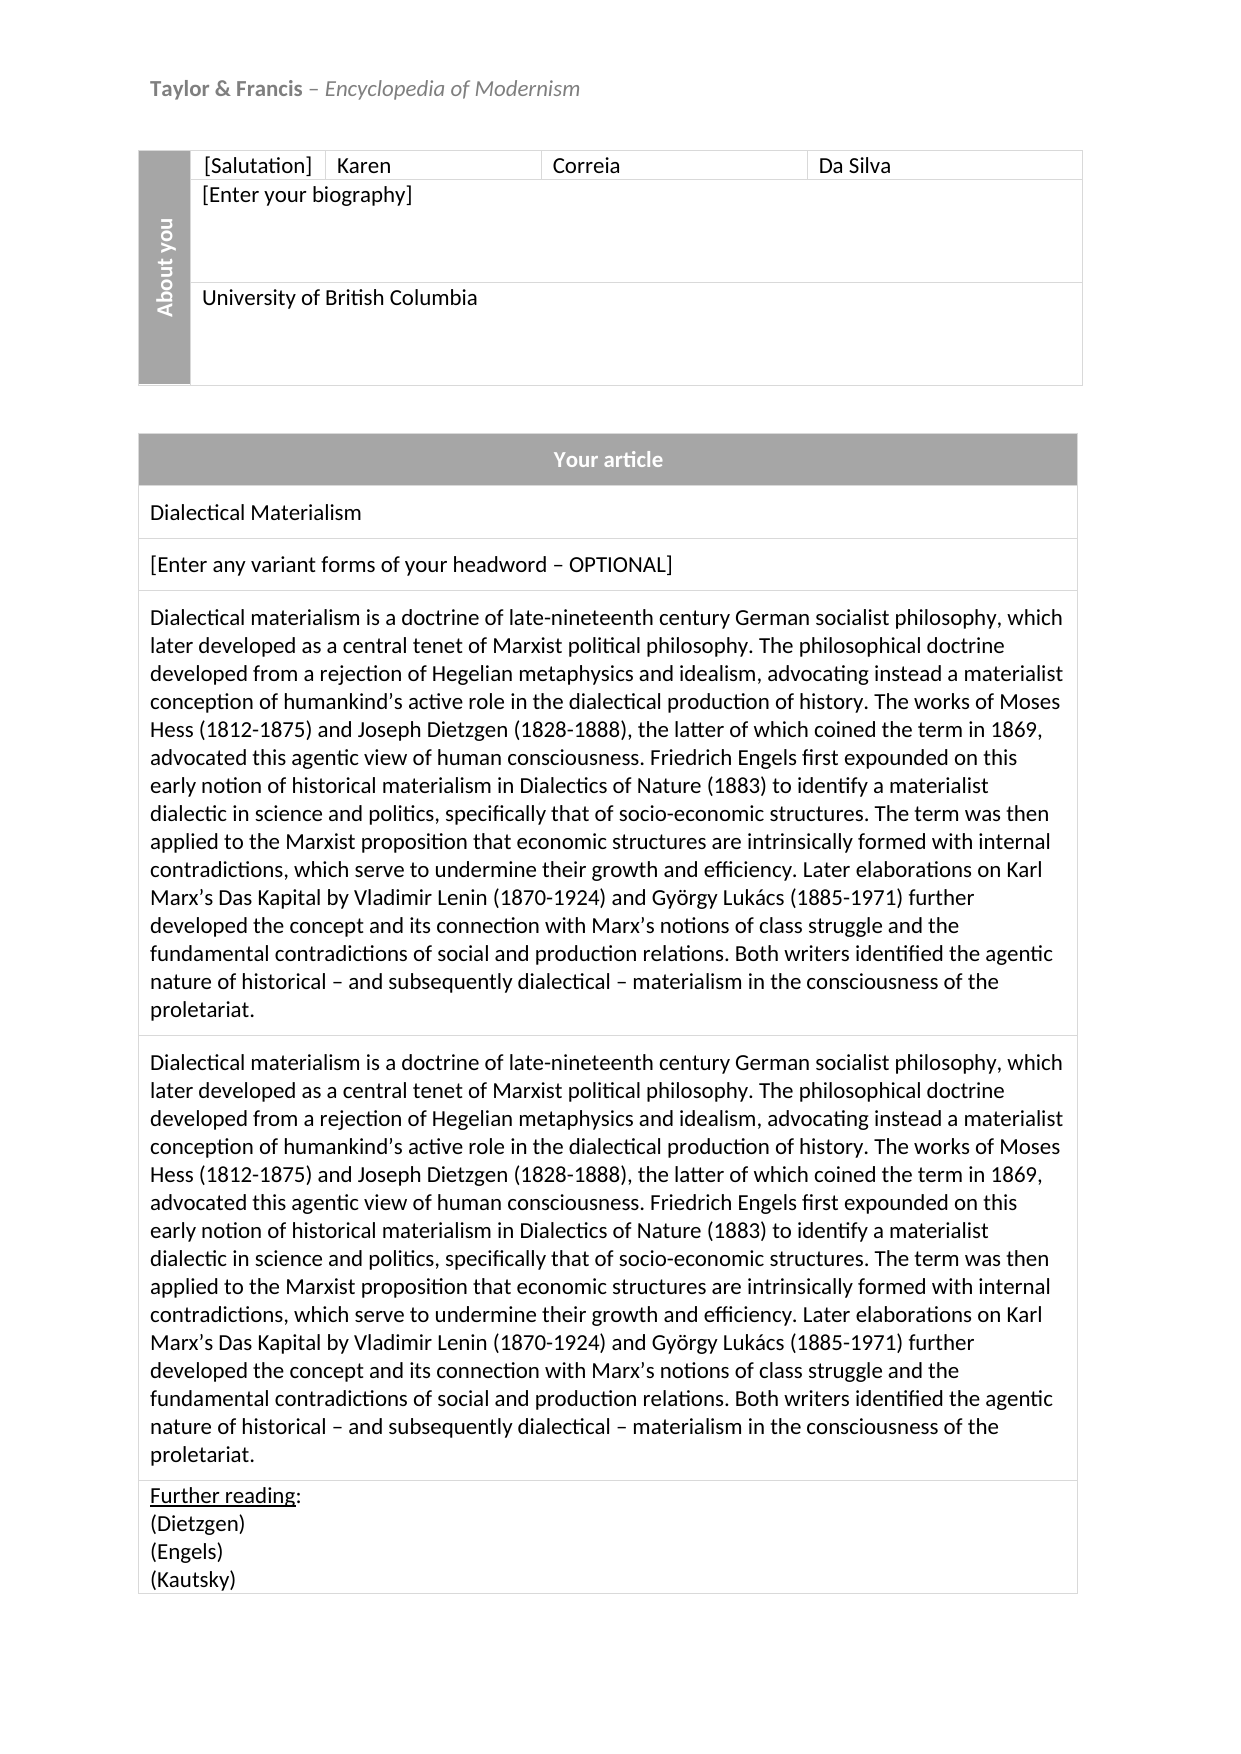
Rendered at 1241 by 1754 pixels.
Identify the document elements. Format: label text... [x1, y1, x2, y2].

table_header Your article [139, 434, 1077, 485]
table_cell Further reading: [139, 1481, 1077, 1593]
table_header About you [139, 151, 190, 384]
